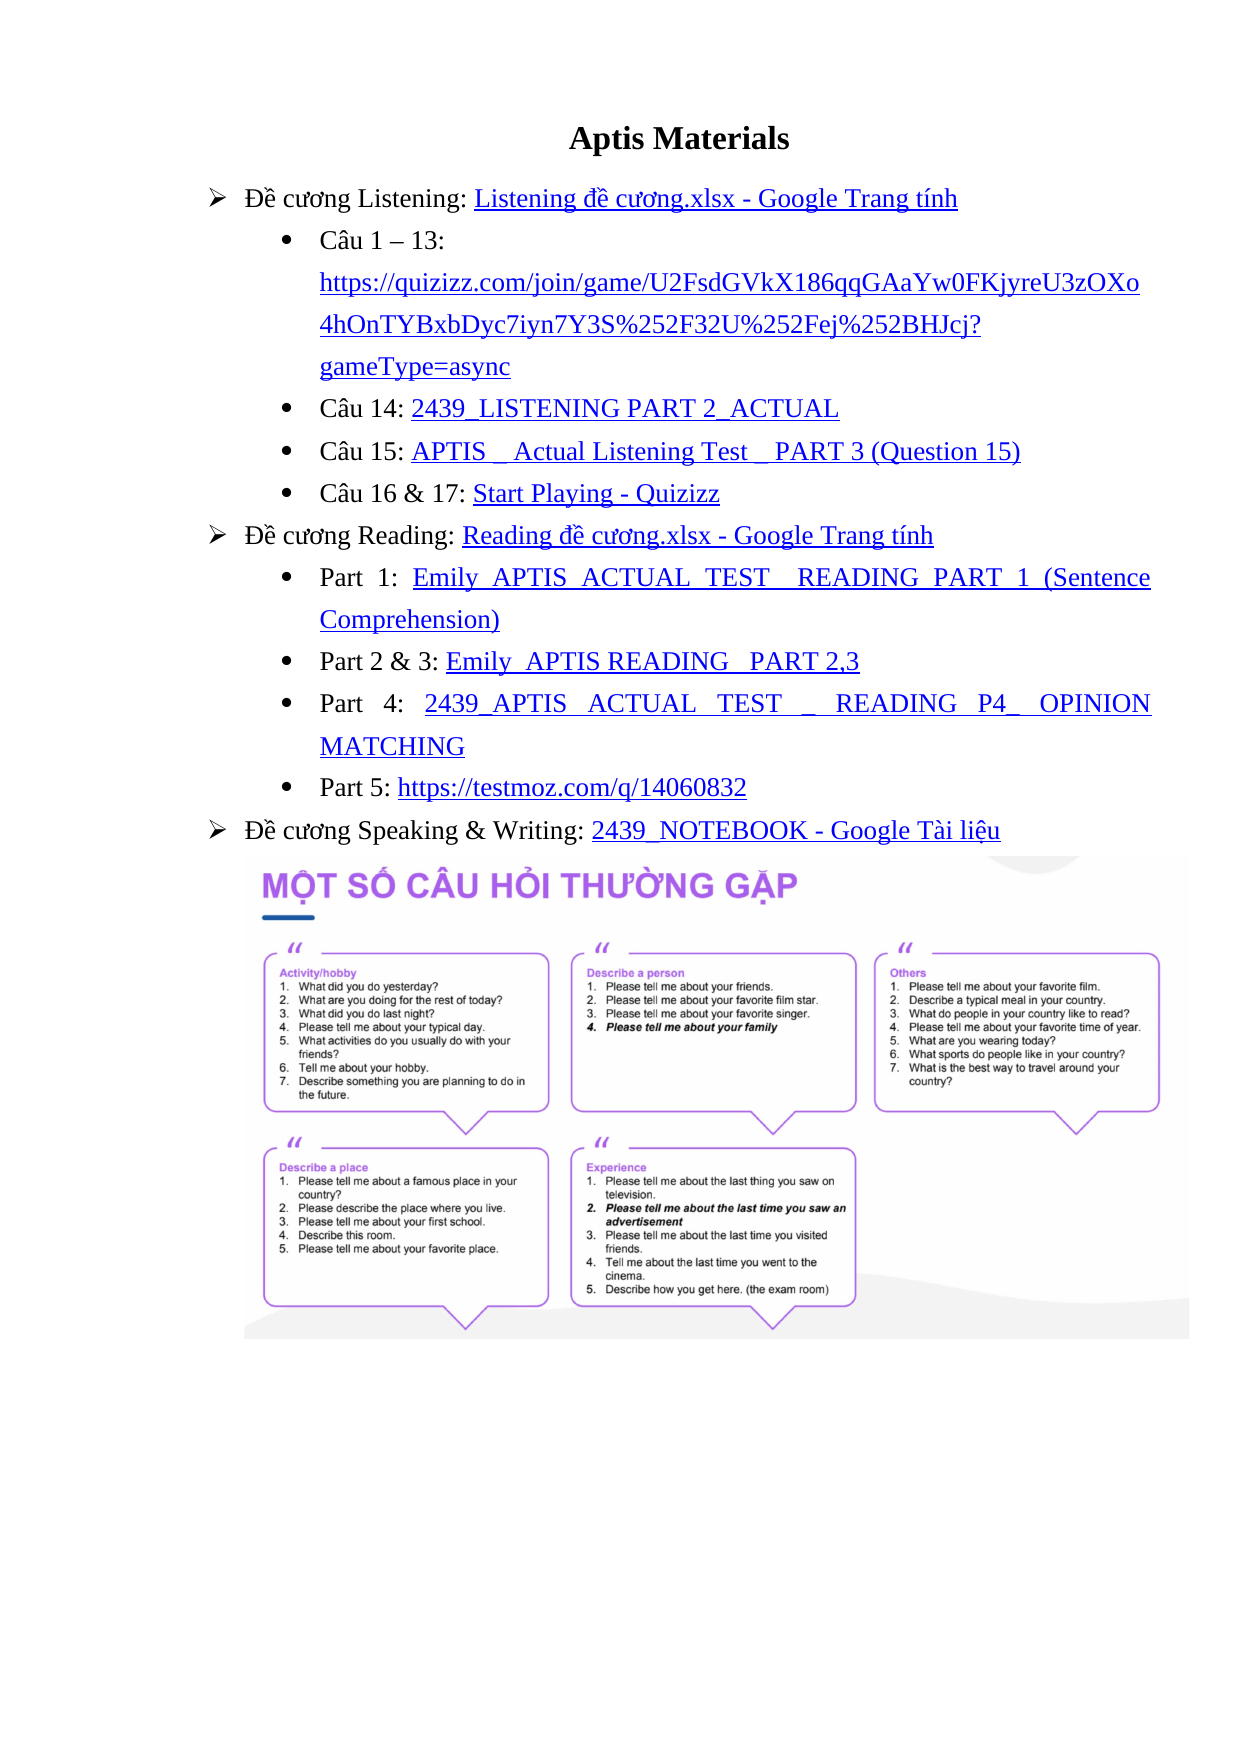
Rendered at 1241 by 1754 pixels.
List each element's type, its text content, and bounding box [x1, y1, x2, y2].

list Câu 16 & 17: Start Playing - Quizizz [282, 477, 1152, 508]
list Đề cương Speaking & Writing: 2439_NOTEBOOK - Google Tài liệu [207, 814, 1152, 845]
list Part 1: Emily_APTIS ACTUAL TEST_ READING PART 1 (Sentence Comprehension) [282, 561, 1152, 634]
list Câu 15: APTIS _ Actual Listening Test _ PART 3 (Question 15) [282, 435, 1152, 466]
text Aptis Materials [207, 118, 1152, 156]
picture [244, 856, 1190, 1339]
list Part 5: https://testmoz.com/q/14060832 [282, 772, 1152, 803]
list Câu 14: 2439_LISTENING PART 2_ACTUAL [282, 392, 1152, 424]
list Part 2 & 3: Emily_APTIS READING_ PART 2,3 [282, 645, 1152, 677]
list Đề cương Listening: Listening đề cương.xlsx - Google Trang tính [207, 182, 1152, 213]
list Đề cương Reading: Reading đề cương.xlsx - Google Trang tính [207, 519, 1152, 550]
list Part 4: 2439_APTIS ACTUAL TEST _ READING P4_ OPINION MATCHING [282, 687, 1152, 761]
list Câu 1 – 13: https://quizizz.com/join/game/U2FsdGVkX186qqGAaYw0FKjyreU3zOXo4hOnTYBxbDyc7iyn7Y3S%252F32U%252Fej%252BHJcj?gameType=async [282, 224, 1152, 382]
